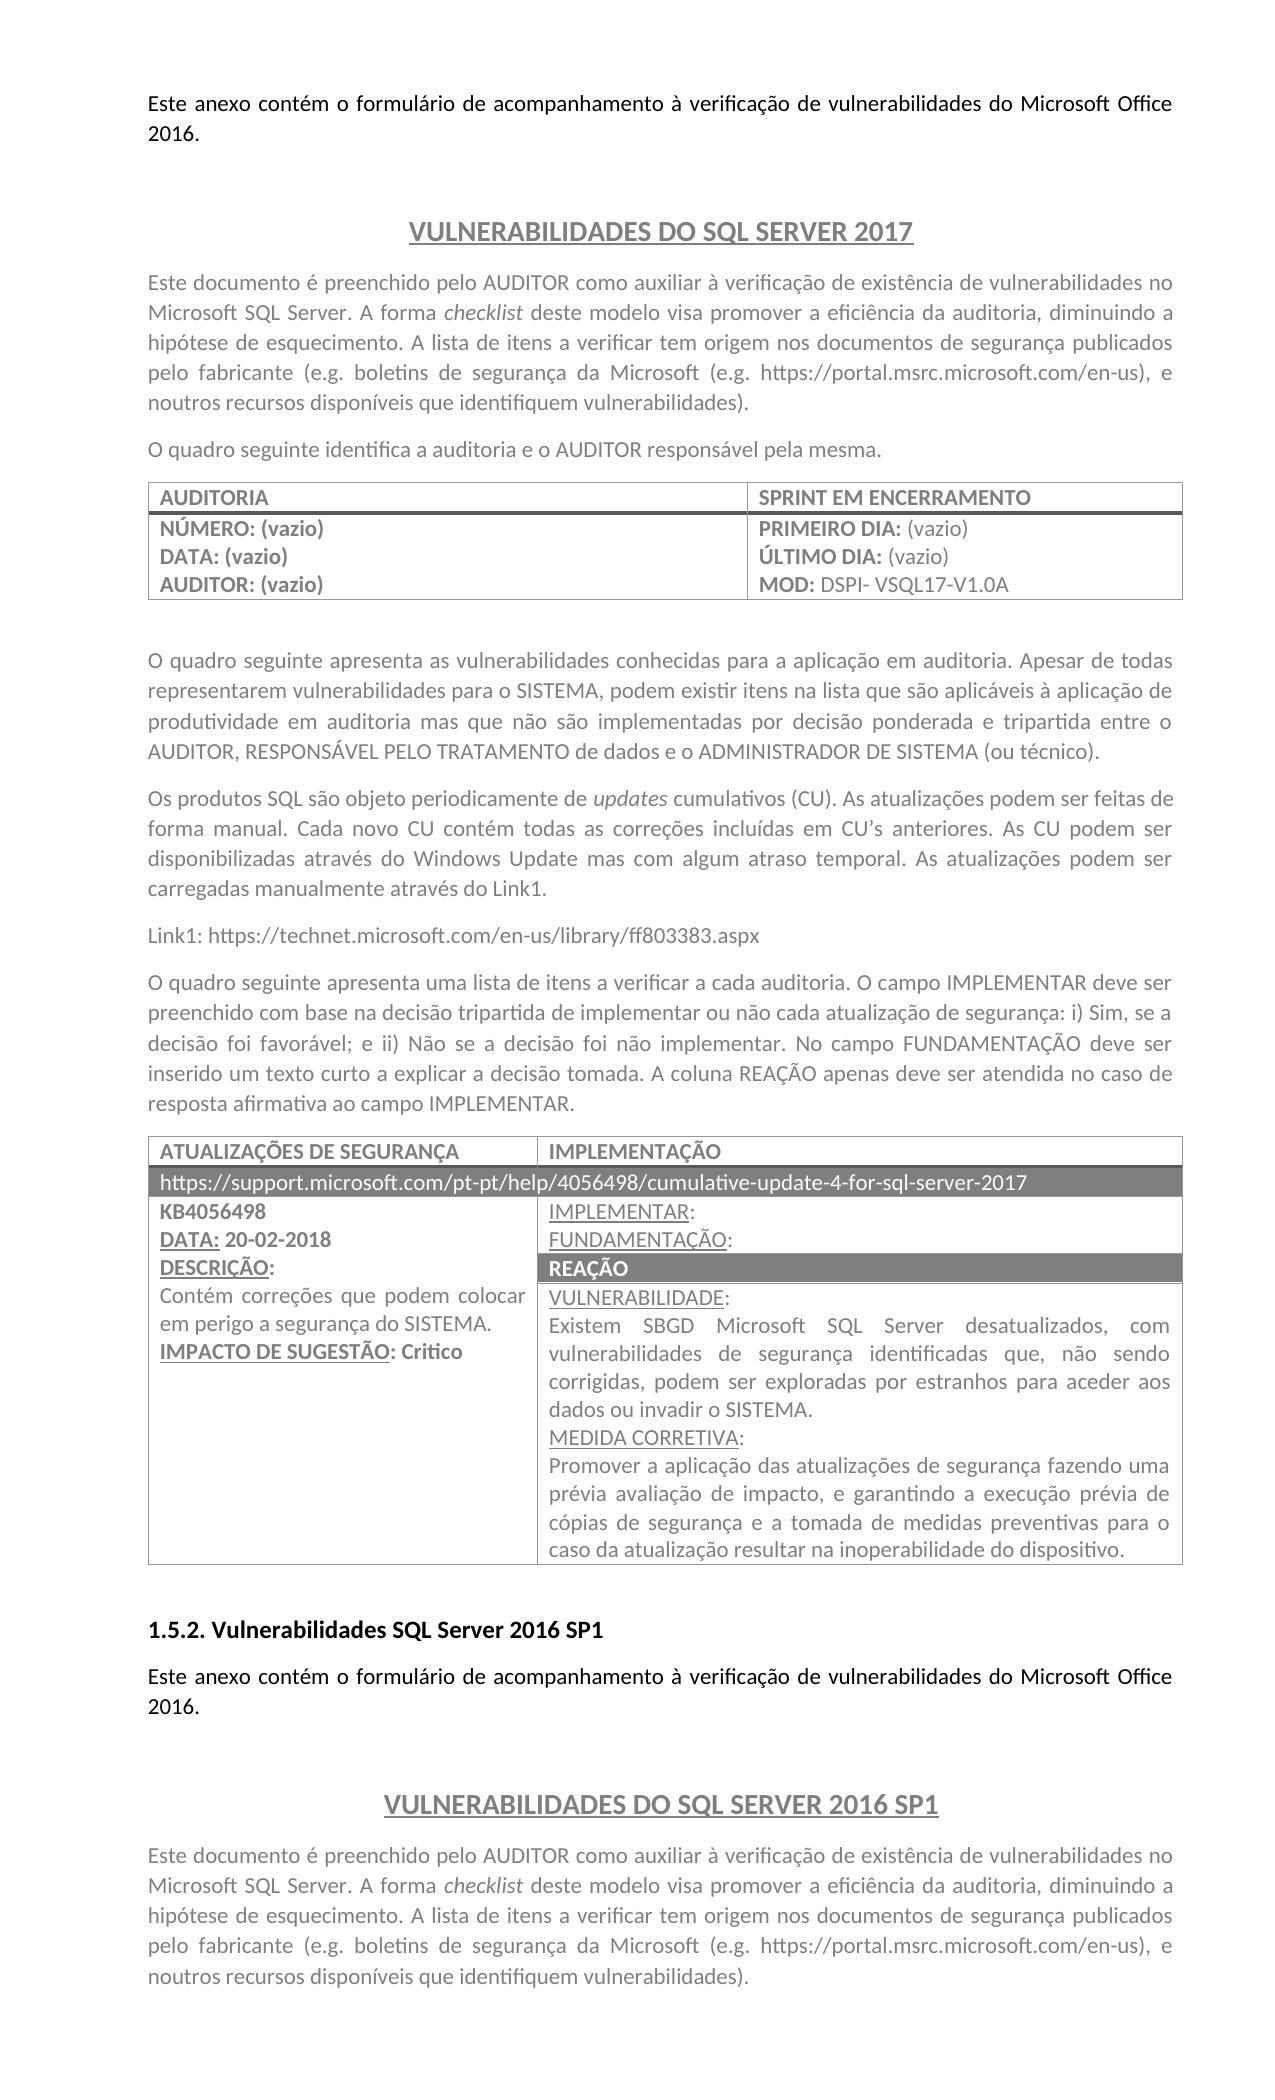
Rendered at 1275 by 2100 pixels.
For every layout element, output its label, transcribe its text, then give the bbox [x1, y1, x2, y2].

text O quadro seguinte apresenta uma lista de itens a verificar a cada auditoria. O campo IMPLEMENTAR deve ser preenchido com base na decisão tripartida de implementar ou não cada atualização de segurança: i) Sim, se a decisão foi favorável; e ii) Não se a decisão foi não implementar. No campo FUNDAMENTAÇÃO deve ser inserido um texto curto a explicar a decisão tomada. A coluna REAÇÃO apenas deve ser atendida no caso de resposta afirmativa ao campo IMPLEMENTAR. [148, 968, 1174, 1117]
text O quadro seguinte apresenta as vulnerabilidades conhecidas para a aplicação em auditoria. Apesar de todas representarem vulnerabilidades para o SISTEMA, podem existir itens na lista que são aplicáveis à aplicação de produtividade em auditoria mas que não são implementadas por decisão ponderada e tripartida entre o AUDITOR, RESPONSÁVEL PELO TRATAMENTO de dados e o ADMINISTRADOR DE SISTEMA (ou técnico). [148, 646, 1174, 765]
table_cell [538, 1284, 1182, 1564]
text Este anexo contém o formulário de acompanhamento à verificação de vulnerabilidades do Microsoft Office 2016. [148, 1662, 1174, 1720]
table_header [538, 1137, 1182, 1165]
text Este documento é preenchido pelo AUDITOR como auxiliar à verificação de existência de vulnerabilidades no Microsoft SQL Server. A forma checklist deste modelo visa promover a eficiência da auditoria, diminuindo a hipótese de esquecimento. A lista de itens a verificar tem origem nos documentos de segurança publicados pelo fabricante (e.g. boletins de segurança da Microsoft (e.g. https://portal.msrc.microsoft.com/en-us), e noutros recursos disponíveis que identifiquem vulnerabilidades). [148, 1841, 1174, 1990]
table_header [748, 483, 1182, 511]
text VULNERABILIDADES DO SQL SERVER 2016 SP1 [148, 1786, 1174, 1821]
text Este documento é preenchido pelo AUDITOR como auxiliar à verificação de existência de vulnerabilidades no Microsoft SQL Server. A forma checklist deste modelo visa promover a eficiência da auditoria, diminuindo a hipótese de esquecimento. A lista de itens a verificar tem origem nos documentos de segurança publicados pelo fabricante (e.g. boletins de segurança da Microsoft (e.g. https://portal.msrc.microsoft.com/en-us), e noutros recursos disponíveis que identifiquem vulnerabilidades). [148, 268, 1174, 417]
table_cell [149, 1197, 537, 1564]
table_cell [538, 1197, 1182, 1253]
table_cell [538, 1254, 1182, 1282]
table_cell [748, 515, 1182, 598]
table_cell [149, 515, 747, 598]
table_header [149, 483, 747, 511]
text Link1: https://technet.microsoft.com/en-us/library/ff803383.aspx [148, 921, 1174, 949]
text Os produtos SQL são objeto periodicamente de updates cumulativos (CU). As atualizações podem ser feitas de forma manual. Cada novo CU contém todas as correções incluídas em CU’s anteriores. As CU podem ser disponibilizadas através do Windows Update mas com algum atraso temporal. As atualizações podem ser carregadas manualmente através do Link1. [148, 784, 1174, 903]
text O quadro seguinte identifica a auditoria e o AUDITOR responsável pela mesma. [148, 435, 1174, 463]
text VULNERABILIDADES DO SQL SERVER 2017 [148, 213, 1174, 248]
text Este anexo contém o formulário de acompanhamento à verificação de vulnerabilidades do Microsoft Office 2016. [148, 89, 1174, 147]
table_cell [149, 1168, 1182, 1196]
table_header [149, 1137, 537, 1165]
text Vulnerabilidades SQL Server 2016 SP1 [148, 1615, 1174, 1645]
